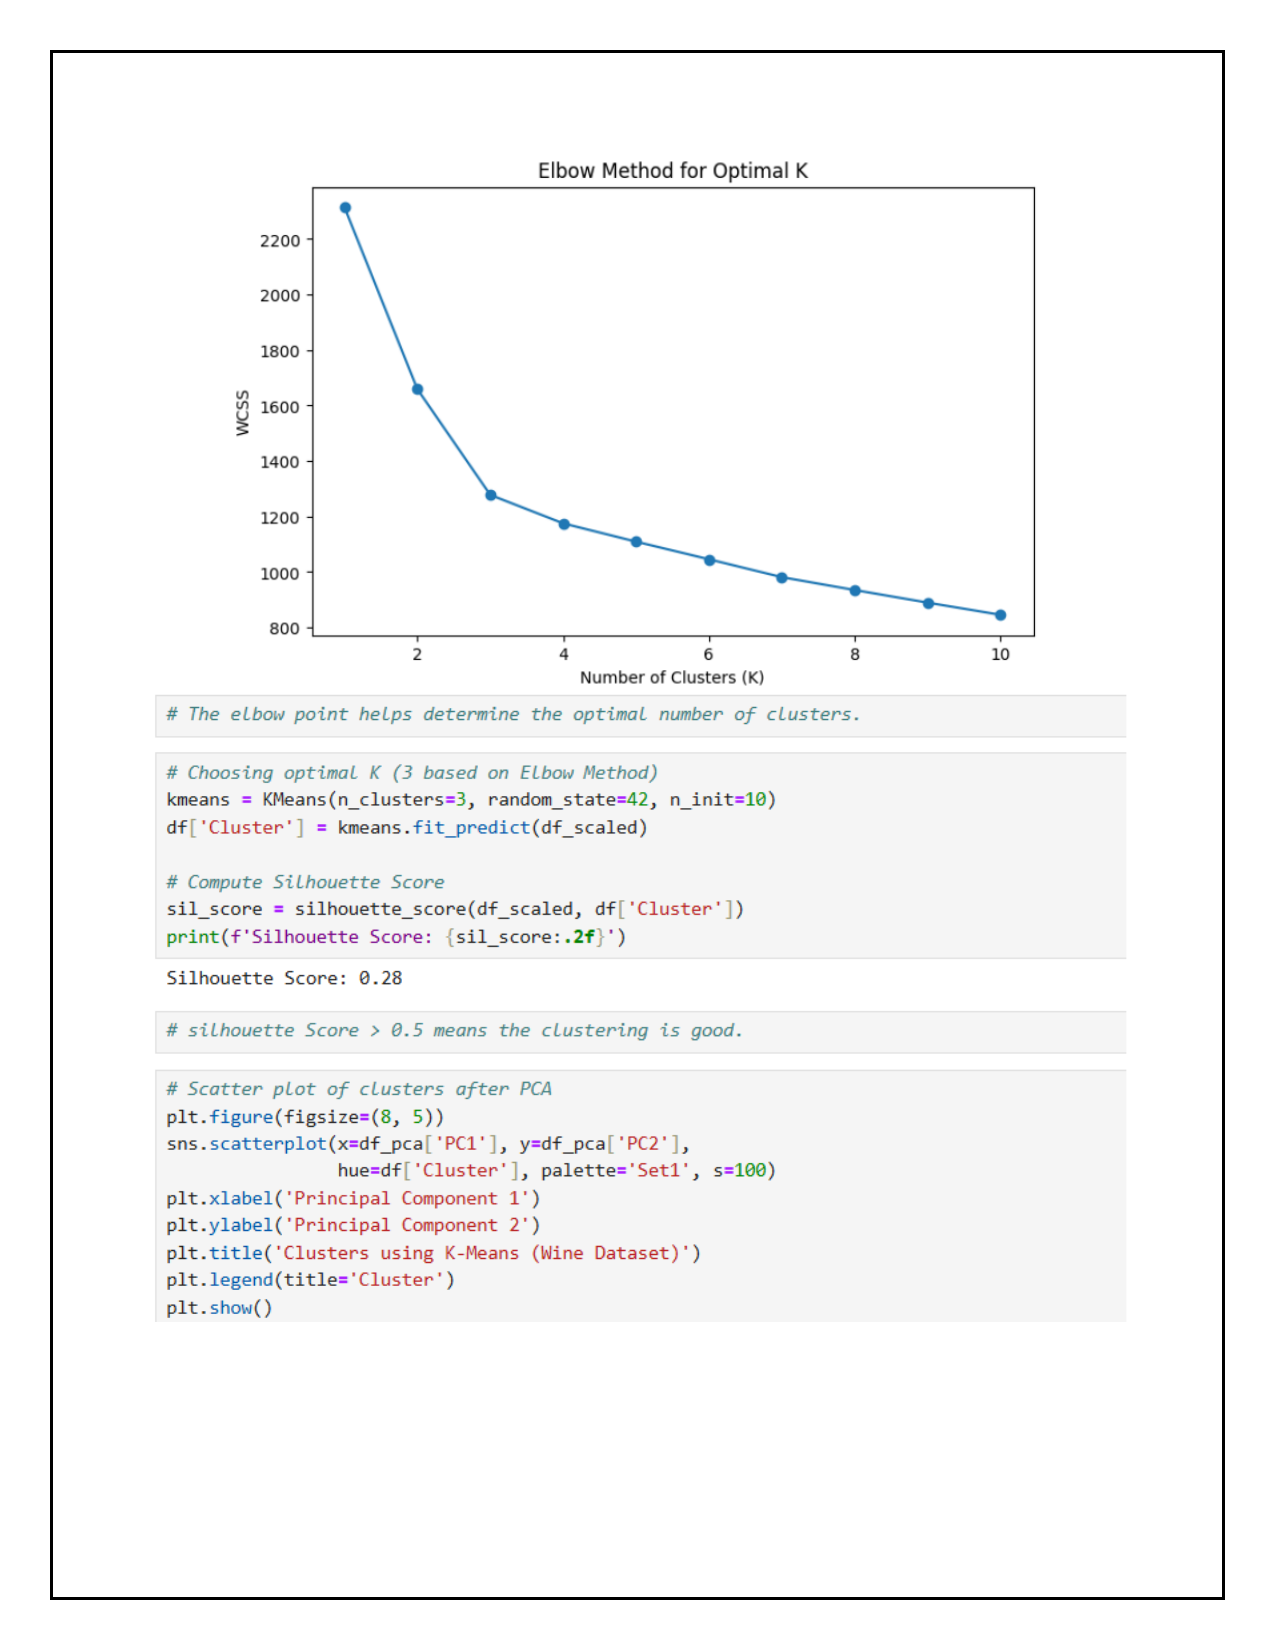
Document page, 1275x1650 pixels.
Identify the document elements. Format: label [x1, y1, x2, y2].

picture [150, 150, 1028, 682]
picture [225, 864, 1064, 1405]
